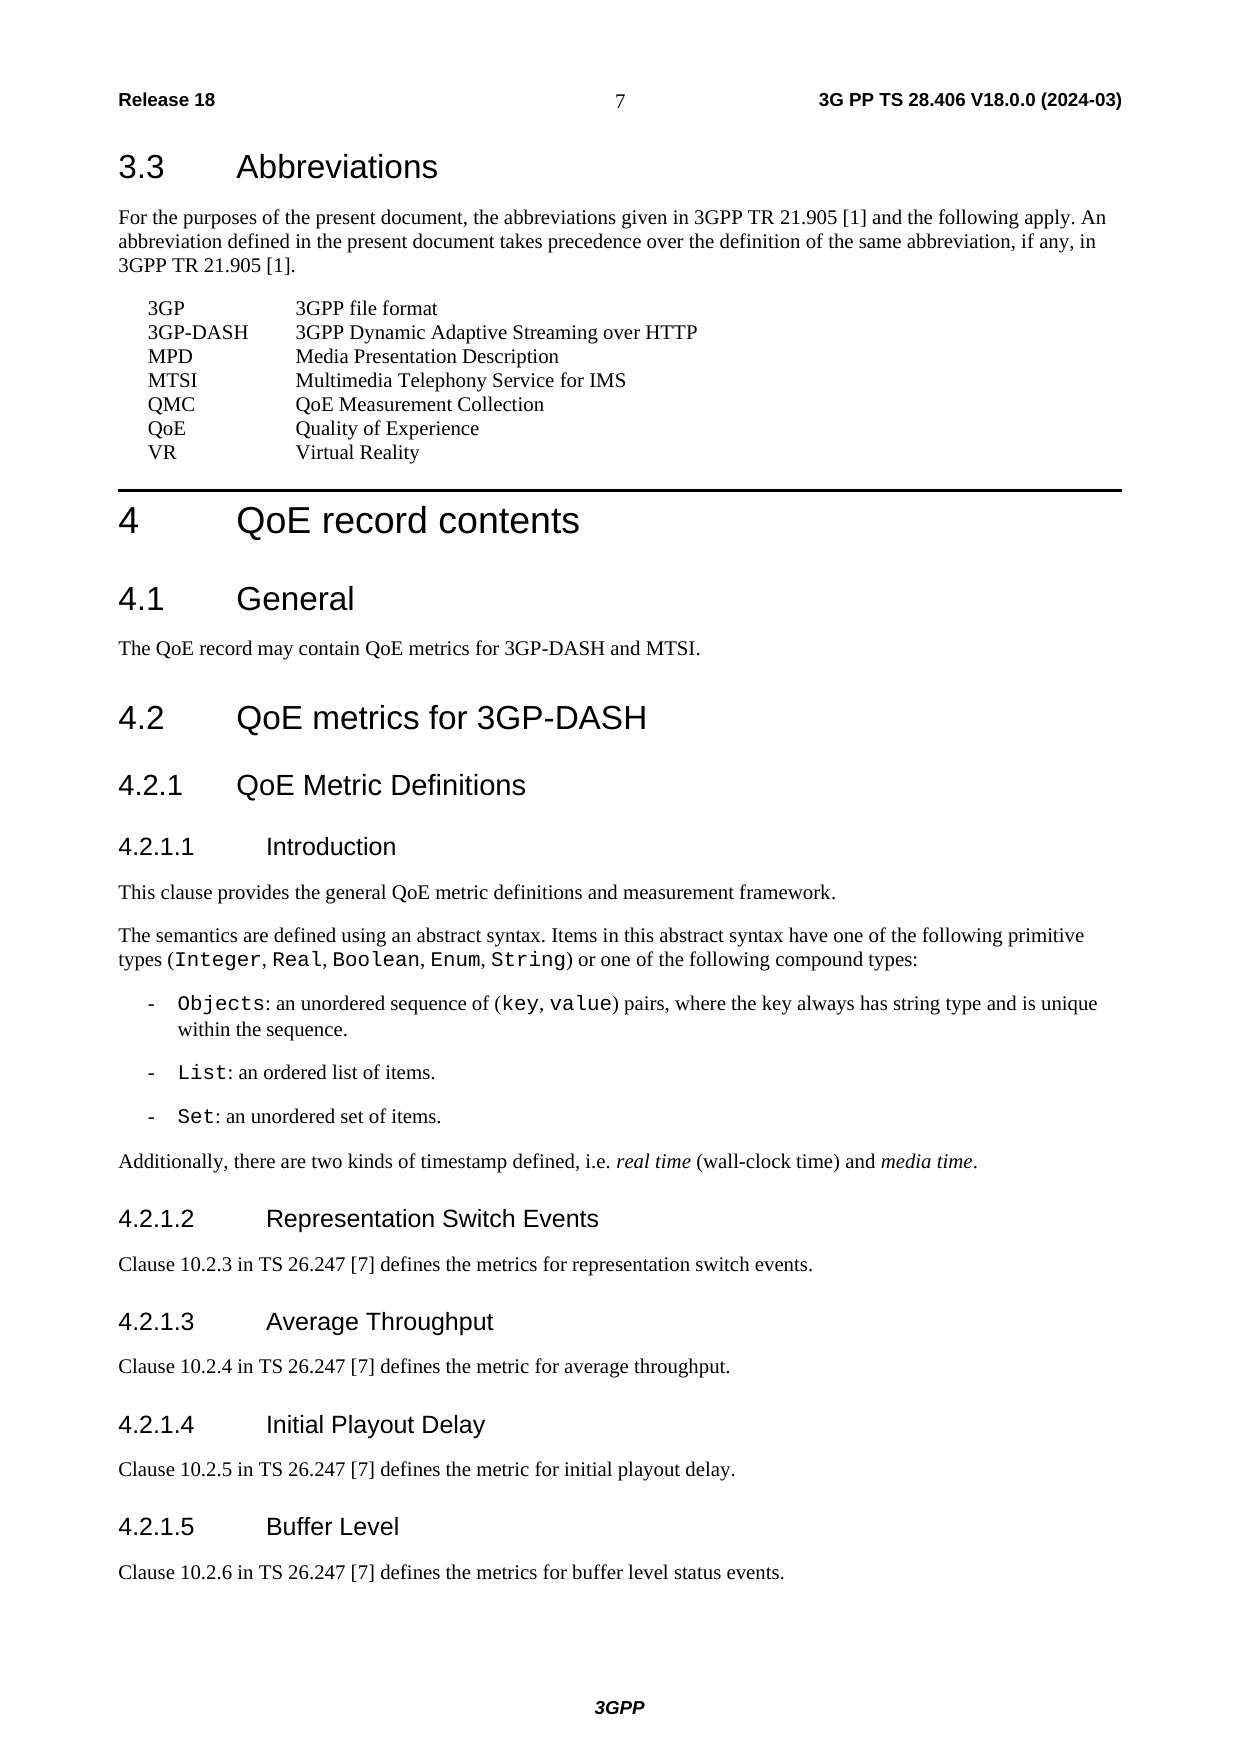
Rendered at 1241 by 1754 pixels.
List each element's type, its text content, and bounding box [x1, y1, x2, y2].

text This clause provides the general QoE metric definitions and measurement framework. [118, 880, 1122, 904]
text QoE Quality of Experience [148, 416, 1122, 440]
subtitle 4 QoE record contents [118, 492, 1122, 542]
text MPD Media Presentation Description [148, 344, 1122, 368]
text - List: an ordered list of items. [148, 1060, 1122, 1085]
subtitle 4.2.1.3 Average Throughput [118, 1307, 1122, 1336]
text The semantics are defined using an abstract syntax. Items in this abstract syntax have one of the following primitive types (Integer, Real, Boolean, Enum, String) or one of the following compound types: [118, 923, 1122, 972]
subtitle 4.2.1.1 Introduction [118, 832, 1122, 861]
subtitle 4.2.1.4 Initial Playout Delay [118, 1409, 1122, 1438]
text QMC QoE Measurement Collection [148, 392, 1122, 416]
text Additionally, there are two kinds of timestamp defined, i.e. real time (wall-clock time) and media time. [118, 1149, 1122, 1173]
text Clause 10.2.3 in TS 26.247 [7] defines the metrics for representation switch events. [118, 1251, 1122, 1276]
subtitle 3.3 Abbreviations [118, 147, 1122, 186]
text The QoE record may contain QoE metrics for 3GP-DASH and MTSI. [118, 636, 1122, 660]
subtitle 4.2.1.5 Buffer Level [118, 1512, 1122, 1541]
text Clause 10.2.6 in TS 26.247 [7] defines the metrics for buffer level status events. [118, 1560, 1122, 1584]
text 3GP 3GPP file format [148, 296, 1122, 320]
subtitle 4.2 QoE metrics for 3GP-DASH [118, 698, 1122, 736]
text Clause 10.2.4 in TS 26.247 [7] defines the metric for average throughput. [118, 1354, 1122, 1378]
text VR Virtual Reality [148, 440, 1122, 464]
text Clause 10.2.5 in TS 26.247 [7] defines the metric for initial playout delay. [118, 1457, 1122, 1481]
subtitle 4.2.1.2 Representation Switch Events [118, 1204, 1122, 1233]
text For the purposes of the present document, the abbreviations given in 3GPP TR 21.905 [1] and the following apply. An abbreviation defined in the present document takes precedence over the definition of the same abbreviation, if any, in 3GPP TR 21.905 [1]. [118, 205, 1122, 277]
text MTSI Multimedia Telephony Service for IMS [148, 368, 1122, 392]
text - Objects: an unordered sequence of (key, value) pairs, where the key always has string type and is unique within the sequence. [148, 991, 1122, 1041]
text - Set: an unordered set of items. [148, 1104, 1122, 1130]
subtitle 4.2.1 QoE Metric Definitions [118, 767, 1122, 801]
text 3GP-DASH 3GPP Dynamic Adaptive Streaming over HTTP [148, 320, 1122, 344]
subtitle 4.1 General [118, 579, 1122, 617]
